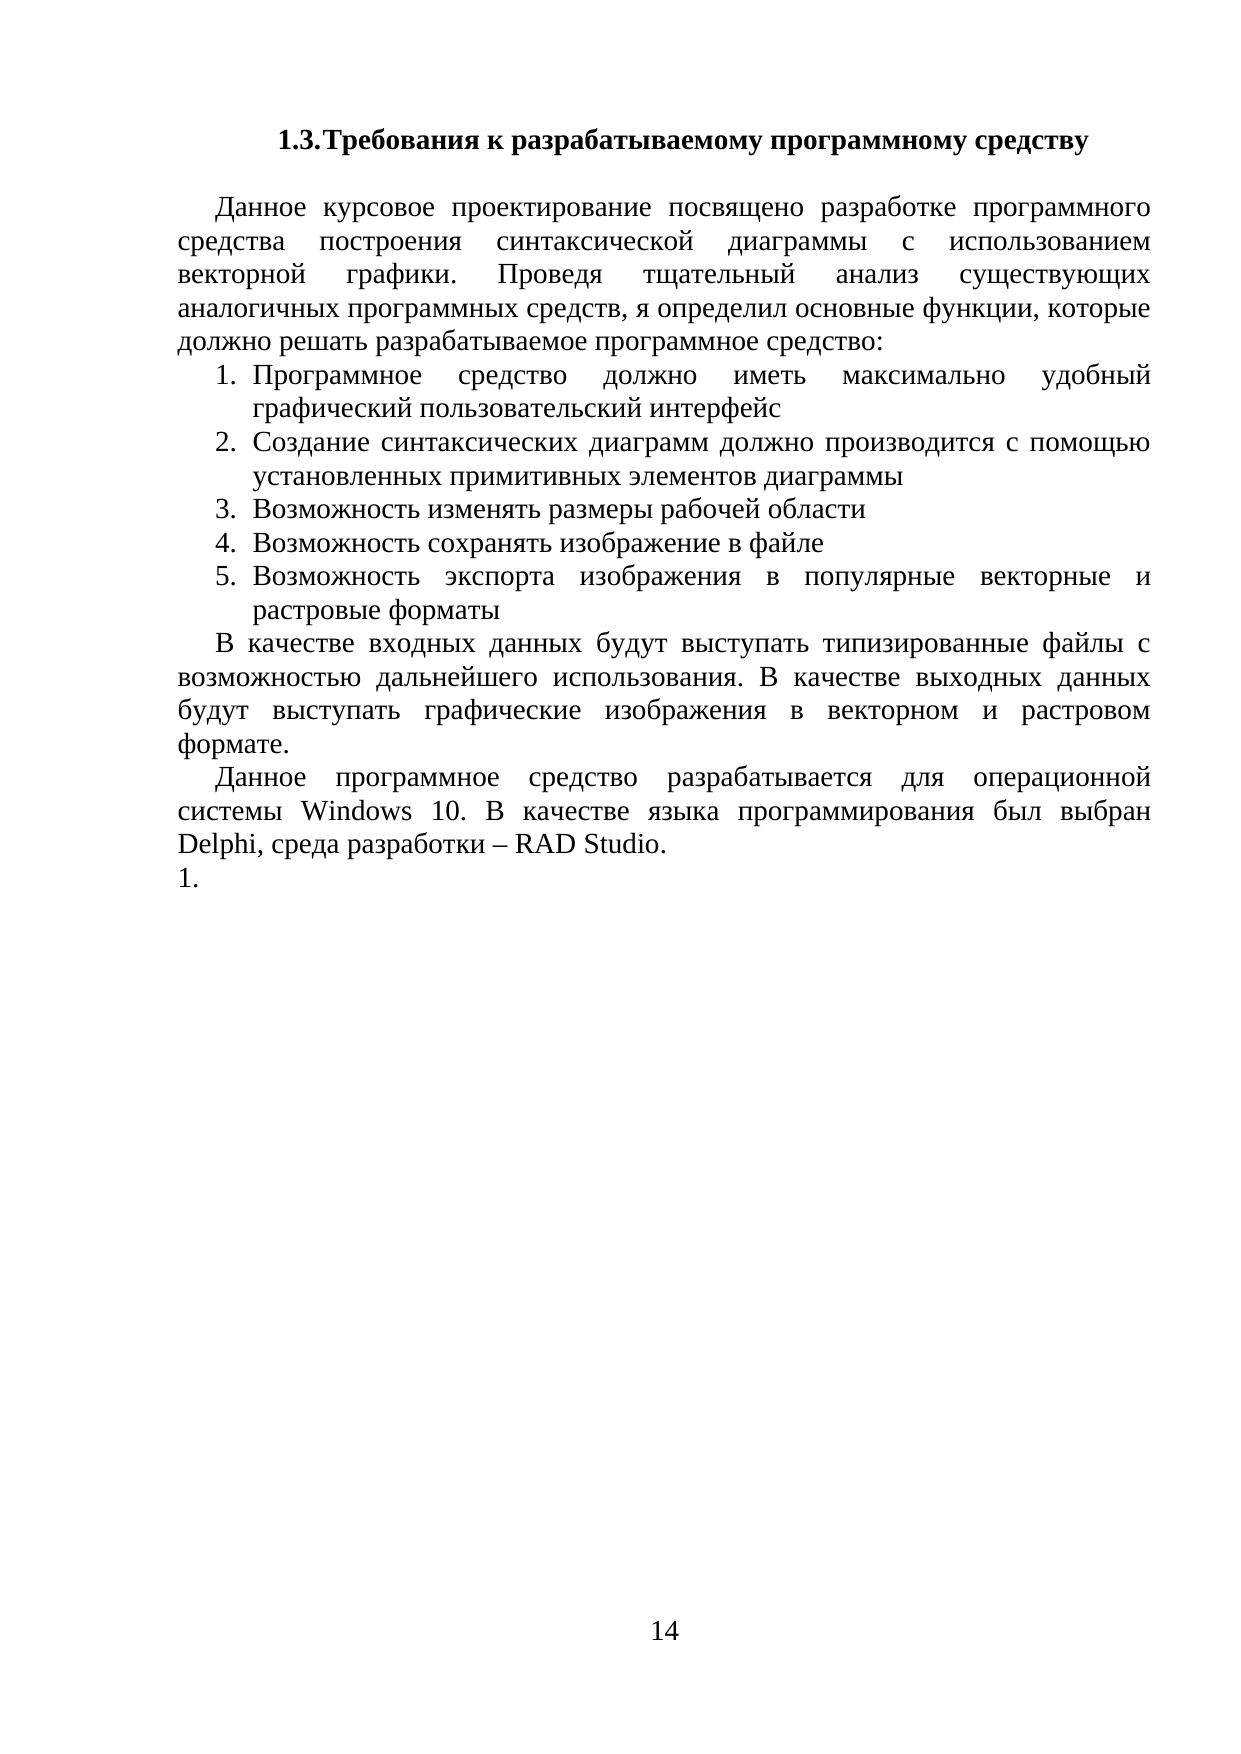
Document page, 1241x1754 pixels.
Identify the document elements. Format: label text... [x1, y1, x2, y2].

list Возможность изменять размеры рабочей области [215, 491, 1152, 525]
list Возможность экспорта изображения в популярные векторные и растровые форматы [215, 558, 1152, 625]
text В качестве входных данных будут выступать типизированные файлы с возможностью дальнейшего использования. В качестве выходных данных будут выступать графические изображения в векторном и растровом формате. [177, 625, 1152, 759]
text Данное курсовое проектирование посвящено разработке программного средства построения синтаксической диаграммы с использованием векторной графики. Проведя тщательный анализ существующих аналогичных программных средств, я определил основные функции, которые должно решать разрабатываемое программное средство: [177, 189, 1152, 357]
list Возможность сохранять изображение в файле [215, 525, 1152, 558]
text Данное программное средство разрабатывается для операционной системы Windows 10. В качестве языка программирования был выбран Delphi, среда разработки – RAD Studio. [177, 759, 1152, 860]
list Программное средство должно иметь максимально удобный графический пользовательский интерфейс [215, 357, 1152, 424]
subtitle Требования к разрабатываемому программному средству [215, 122, 1152, 156]
list Создание синтаксических диаграмм должно производится с помощью установленных примитивных элементов диаграммы [215, 424, 1152, 491]
